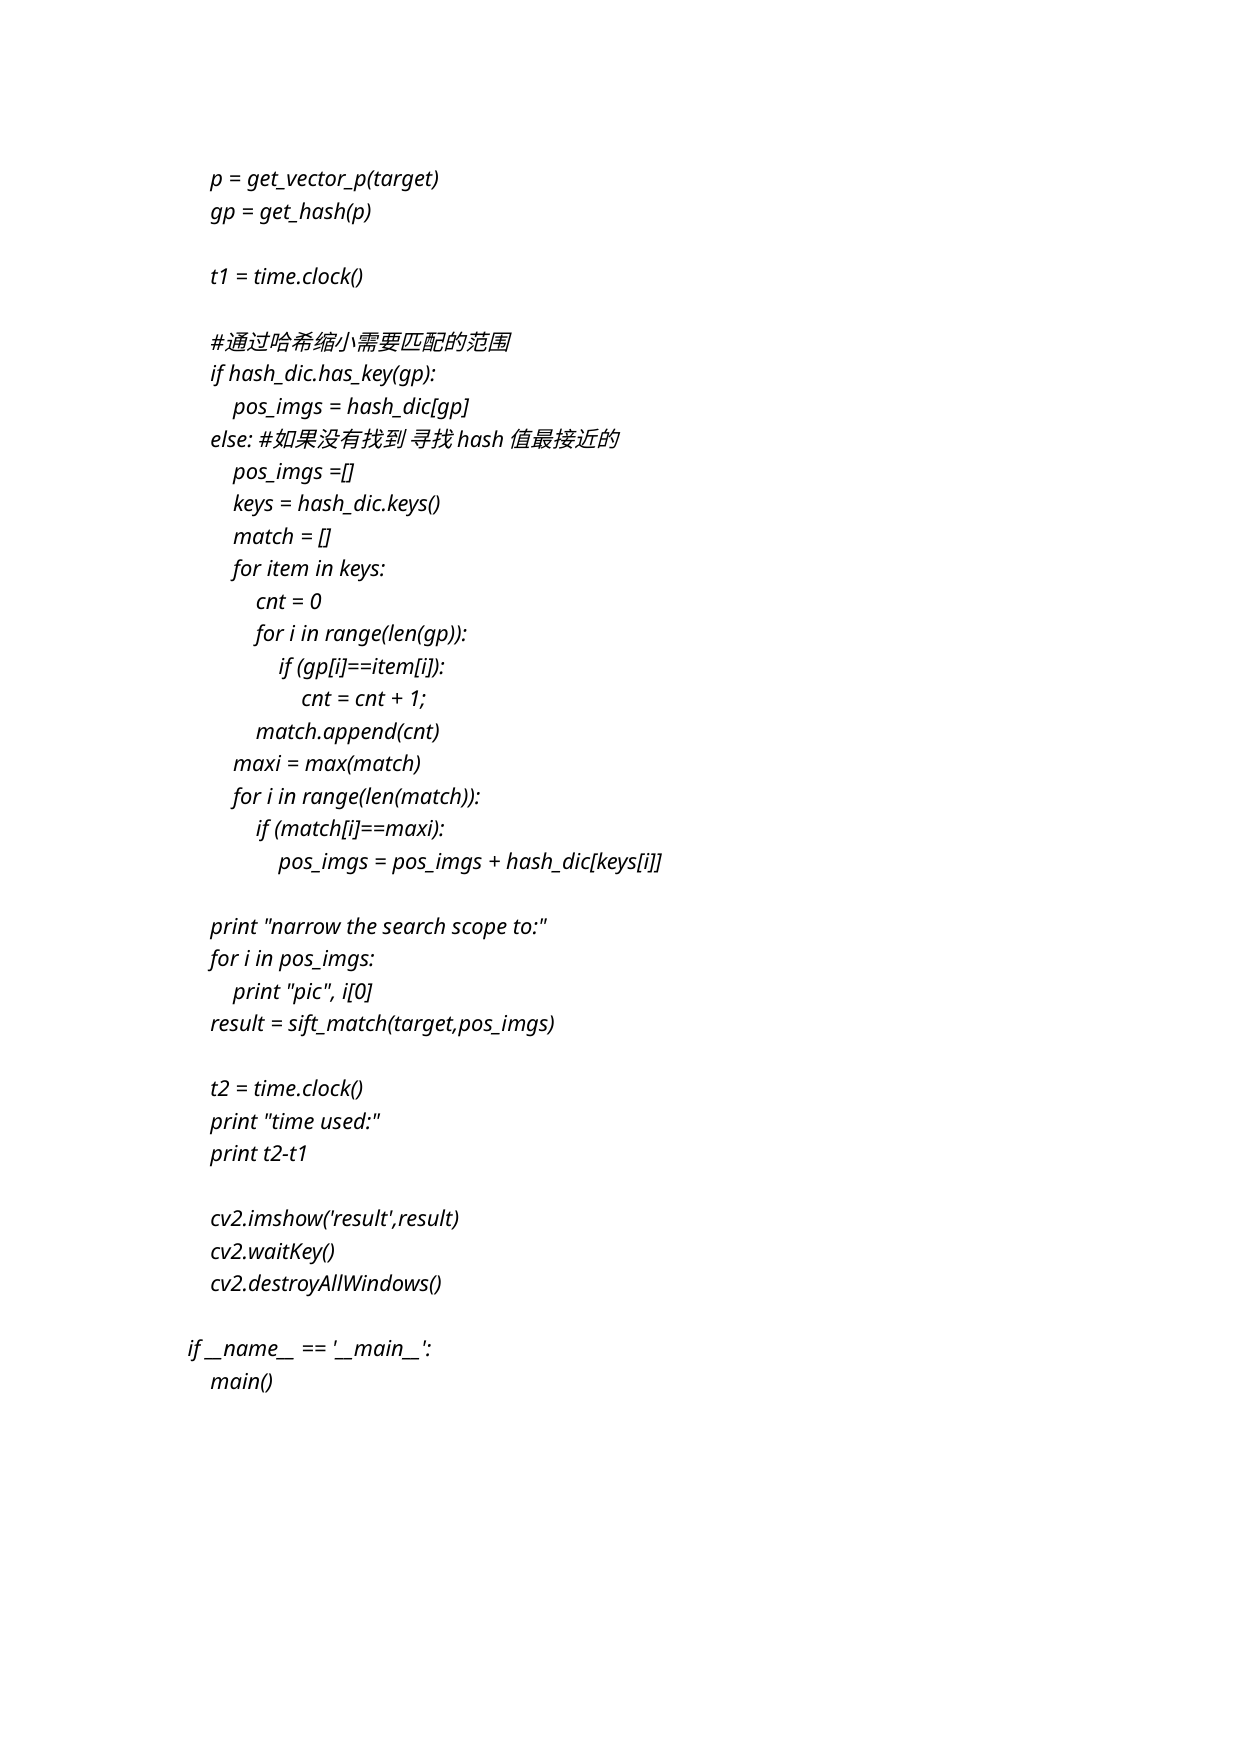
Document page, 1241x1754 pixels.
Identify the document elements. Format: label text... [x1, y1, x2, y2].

text keys = hash_dic.keys() [187, 487, 1053, 519]
text gp = get_hash(p) [187, 194, 1053, 227]
text if hash_dic.has_key(gp): [187, 357, 1053, 389]
text result = sift_match(target,pos_imgs) [187, 1007, 1053, 1039]
text else: #如果没有找到 寻找hash值最接近的 [187, 422, 1053, 454]
text for i in range(len(match)): [187, 779, 1053, 812]
text match.append(cnt) [187, 714, 1053, 747]
text cv2.destroyAllWindows() [187, 1267, 1053, 1299]
text maxi = max(match) [187, 747, 1053, 779]
text cv2.waitKey() [187, 1234, 1053, 1267]
text print "pic", i[0] [187, 974, 1053, 1007]
text match = [] [187, 519, 1053, 552]
text main() [187, 1364, 1053, 1397]
text p = get_vector_p(target) [187, 162, 1053, 194]
text for i in pos_imgs: [187, 942, 1053, 974]
text #通过哈希缩小需要匹配的范围 [187, 324, 1053, 357]
text cnt = 0 [187, 584, 1053, 617]
text pos_imgs = hash_dic[gp] [187, 389, 1053, 422]
text cv2.imshow('result',result) [187, 1202, 1053, 1234]
text pos_imgs =[] [187, 454, 1053, 487]
text print "narrow the search scope to:" [187, 909, 1053, 942]
text for i in range(len(gp)): [187, 617, 1053, 649]
text if __name__ == '__main__': [187, 1332, 1053, 1364]
text pos_imgs = pos_imgs + hash_dic[keys[i]] [187, 844, 1053, 877]
text cnt = cnt + 1; [187, 682, 1053, 714]
text for item in keys: [187, 552, 1053, 584]
text t1 = time.clock() [187, 259, 1053, 292]
text print "time used:" [187, 1104, 1053, 1137]
text if (gp[i]==item[i]): [187, 649, 1053, 682]
text t2 = time.clock() [187, 1072, 1053, 1104]
text if (match[i]==maxi): [187, 812, 1053, 844]
text print t2-t1 [187, 1137, 1053, 1169]
